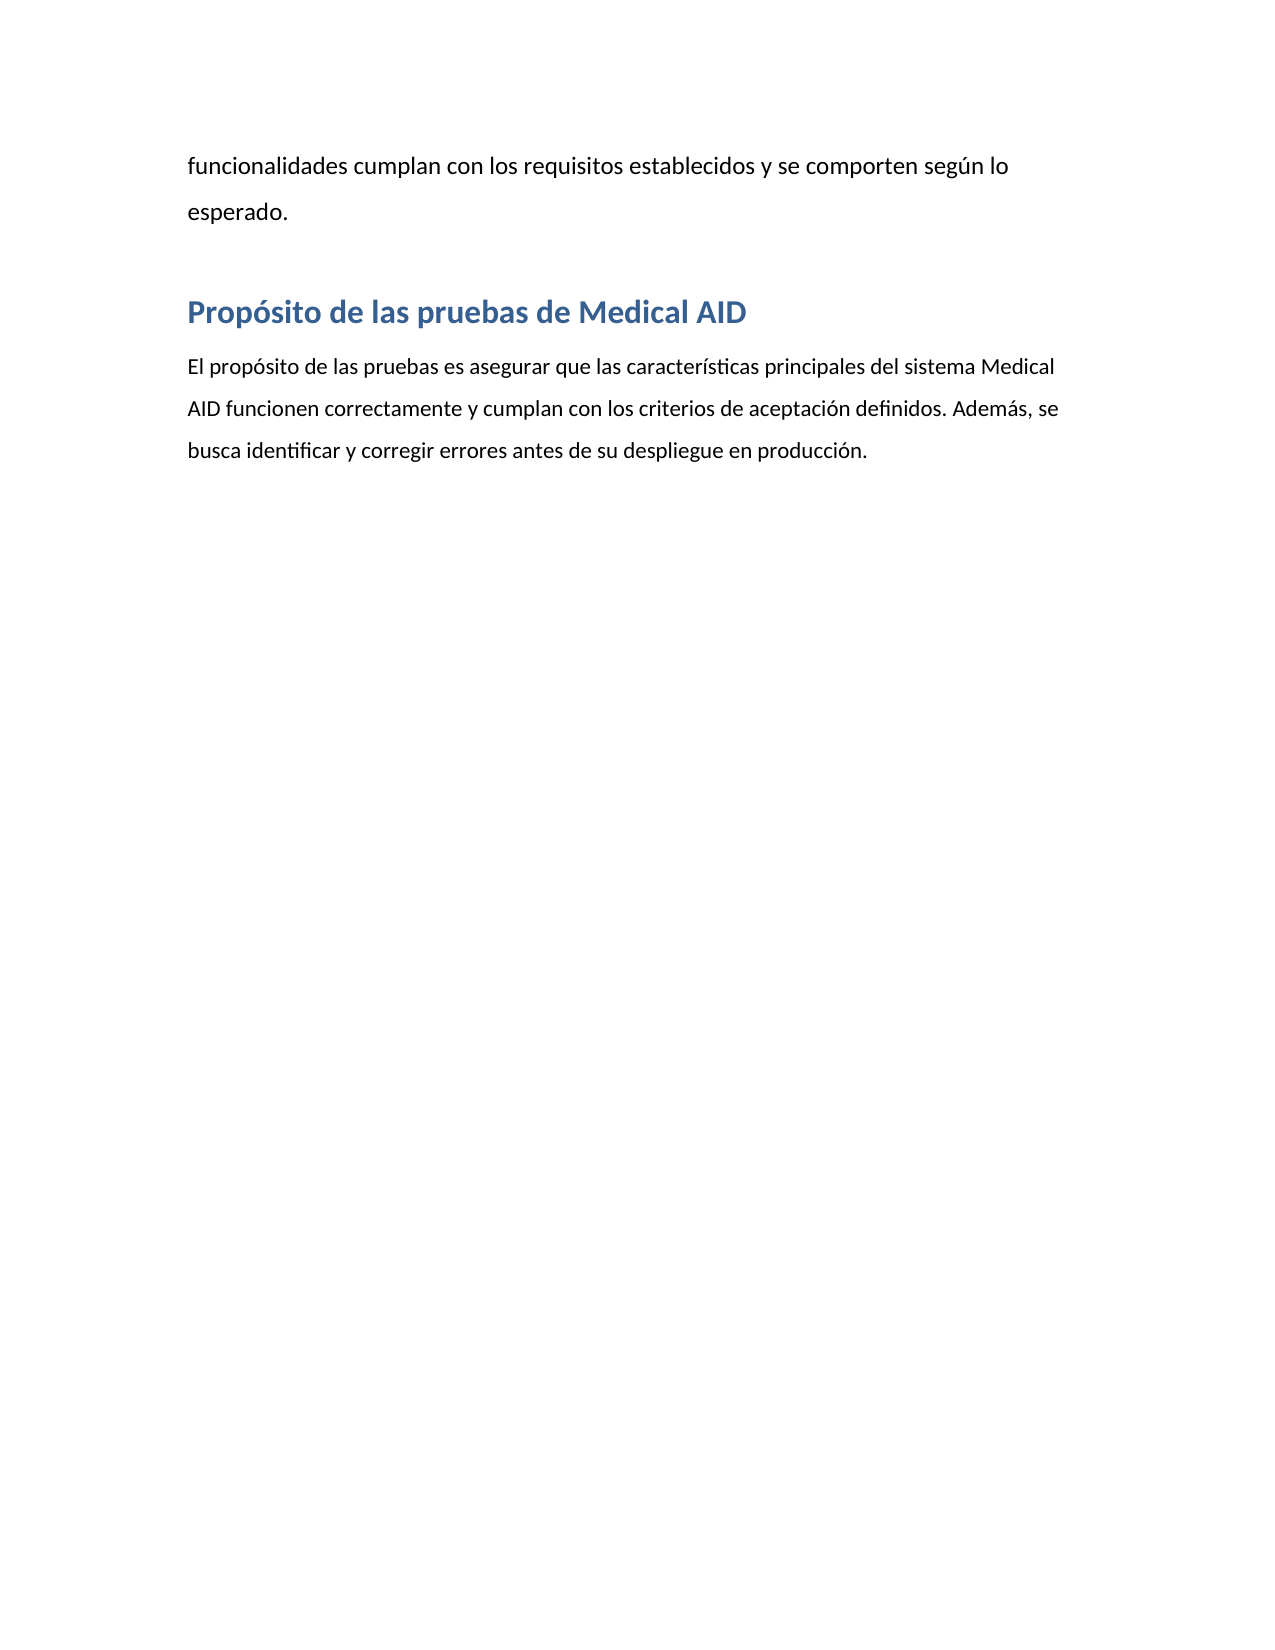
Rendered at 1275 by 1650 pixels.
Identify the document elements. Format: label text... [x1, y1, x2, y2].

text El propósito de las pruebas es asegurar que las características principales del sistema Medical AID funcionen correctamente y cumplan con los criterios de aceptación definidos. Además, se busca identificar y corregir errores antes de su despliegue en producción. [187, 352, 1087, 464]
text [187, 150, 1087, 226]
subtitle Propósito de las pruebas de Medical AID [187, 291, 1087, 332]
